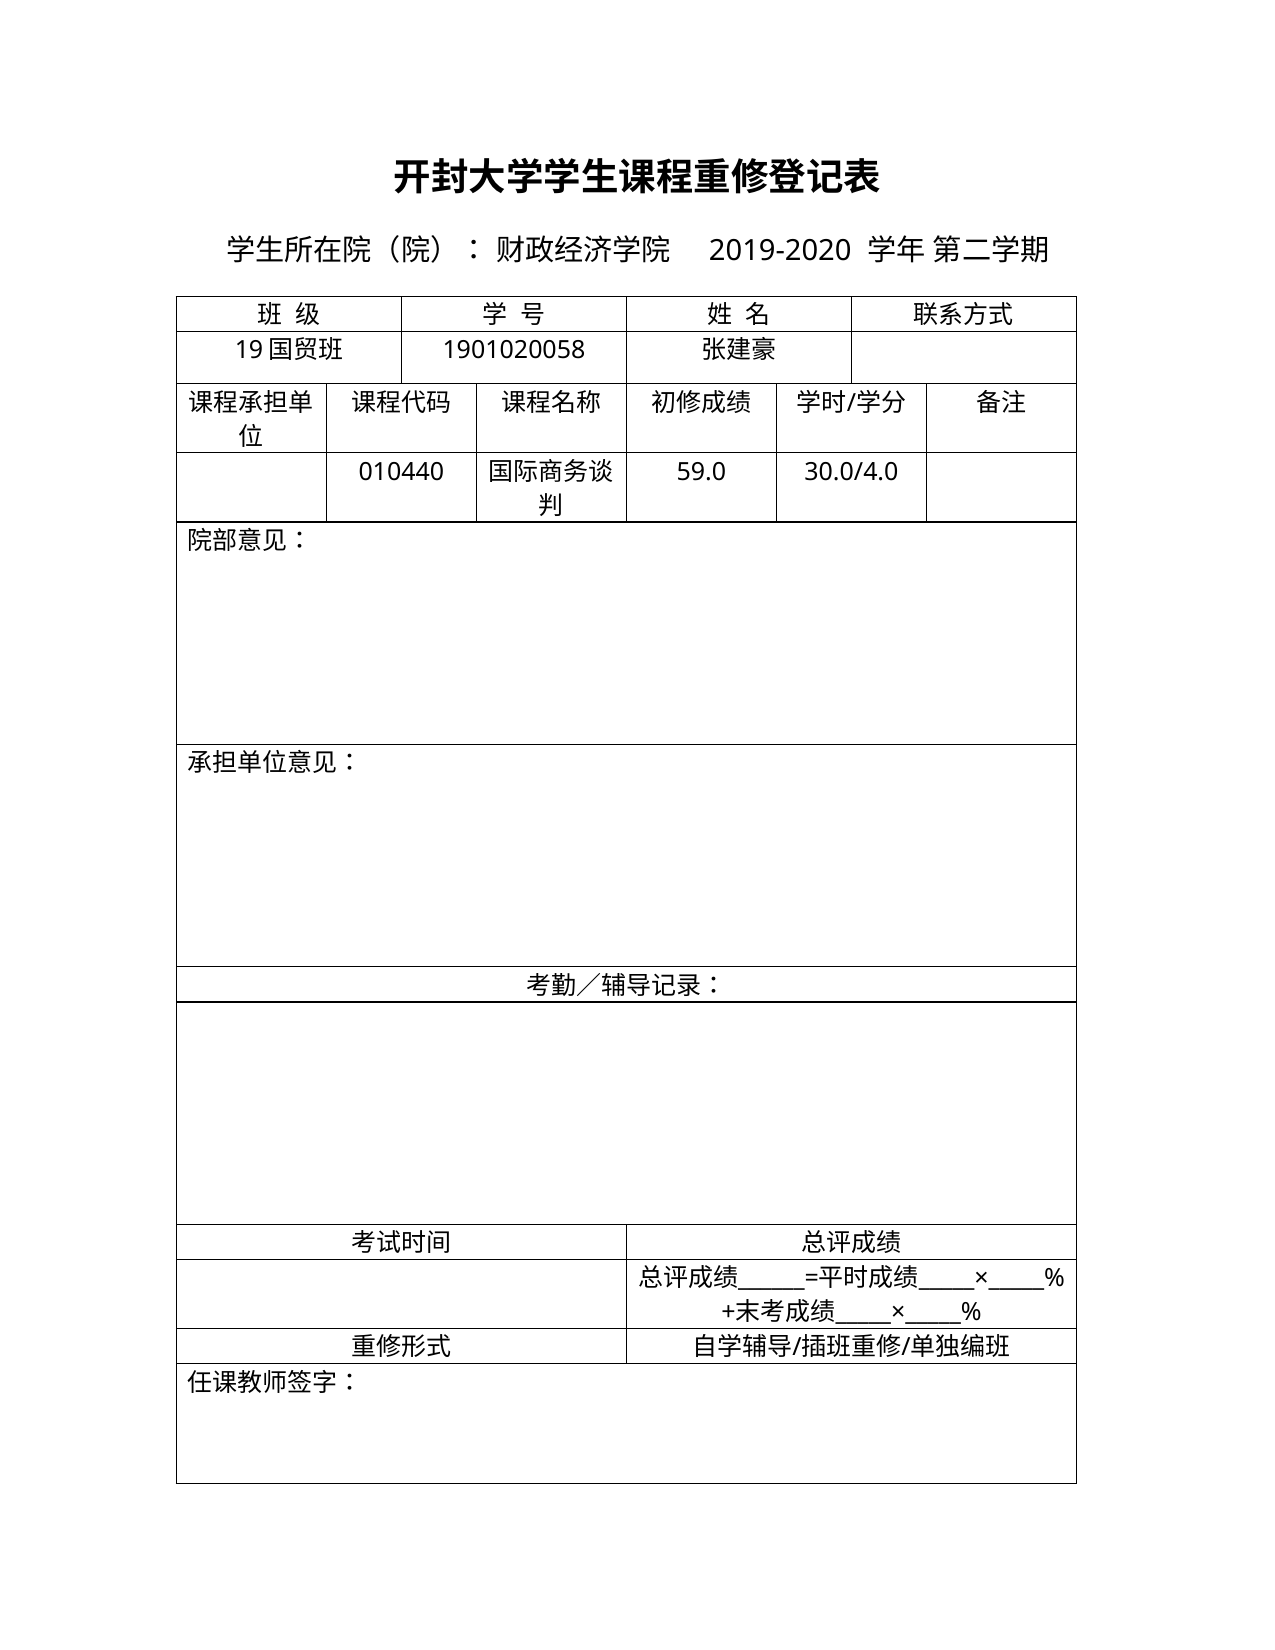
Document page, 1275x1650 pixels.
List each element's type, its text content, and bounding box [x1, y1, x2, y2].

table_header 课程代码 [327, 384, 476, 452]
table_cell [927, 453, 1076, 521]
table_header 初修成绩 [627, 384, 776, 452]
table_cell 考勤／辅导记录： [177, 967, 1076, 1001]
table_cell 承担单位意见： [177, 745, 1076, 966]
table_cell [177, 1260, 626, 1328]
table_cell 59.0 [627, 453, 776, 521]
table_cell 010440 [327, 453, 476, 521]
table_header 课程承担单位 [177, 384, 326, 452]
table_cell [852, 332, 1076, 383]
table_header 联系方式 [852, 297, 1076, 331]
table_header 学 号 [402, 297, 626, 331]
table_header 班 级 [177, 297, 401, 331]
table_header 院部意见： [177, 523, 1076, 744]
table_cell 总评成绩______=平时成绩_____×_____% +末考成绩_____×_____% [627, 1260, 1076, 1328]
table_cell 30.0/4.0 [777, 453, 926, 521]
table_header 学时/学分 [777, 384, 926, 452]
text 学生所在院（院）： 财政经济学院 2019-2020 学年 第二学期 [187, 229, 1087, 269]
table_header 备注 [927, 384, 1076, 452]
text 开封大学学生课程重修登记表 [187, 150, 1087, 201]
table_cell 国际商务谈判 [477, 453, 626, 521]
table_cell [177, 453, 326, 521]
table_cell [177, 1003, 1076, 1224]
table_header 课程名称 [477, 384, 626, 452]
table_header 总评成绩 [627, 1225, 1076, 1259]
table_cell 自学辅导/插班重修/单独编班 [627, 1329, 1076, 1363]
table_header 考试时间 [177, 1225, 626, 1259]
table_cell 张建豪 [627, 332, 851, 383]
table_header 姓 名 [627, 297, 851, 331]
table_header 任课教师签字： [177, 1364, 1076, 1483]
table_cell 19国贸班 [177, 332, 401, 383]
table_cell 重修形式 [177, 1329, 626, 1363]
table_cell 1901020058 [402, 332, 626, 383]
